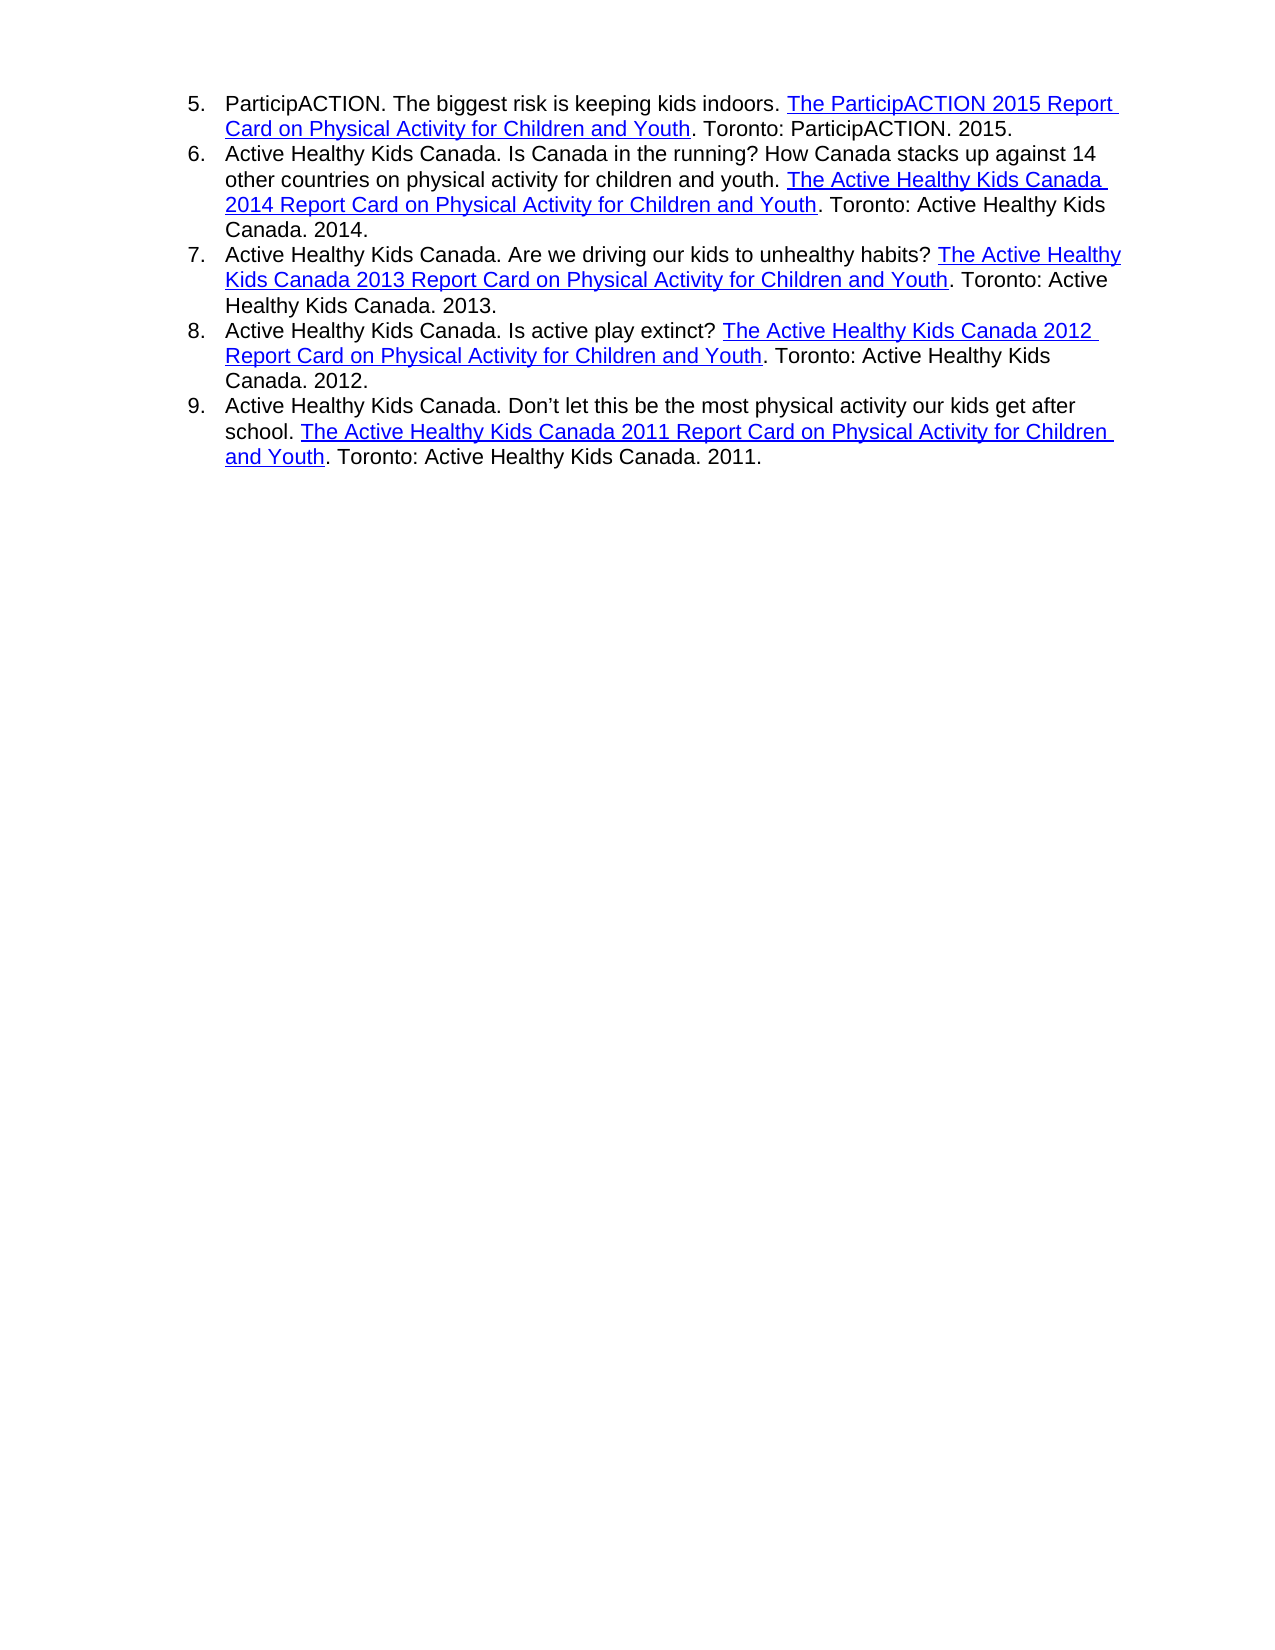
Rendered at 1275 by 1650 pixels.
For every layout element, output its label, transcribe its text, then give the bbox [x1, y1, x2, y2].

list Active Healthy Kids Canada. Is active play extinct? The Active Healthy Kids Canada 2012 Report Card on Physical Activity for Children and Youth. Toronto: Active Healthy Kids Canada. 2012. [187, 318, 1125, 393]
list Active Healthy Kids Canada. Don’t let this be the most physical activity our kids get after school. The Active Healthy Kids Canada 2011 Report Card on Physical Activity for Children and Youth. Toronto: Active Healthy Kids Canada. 2011. [187, 393, 1125, 469]
